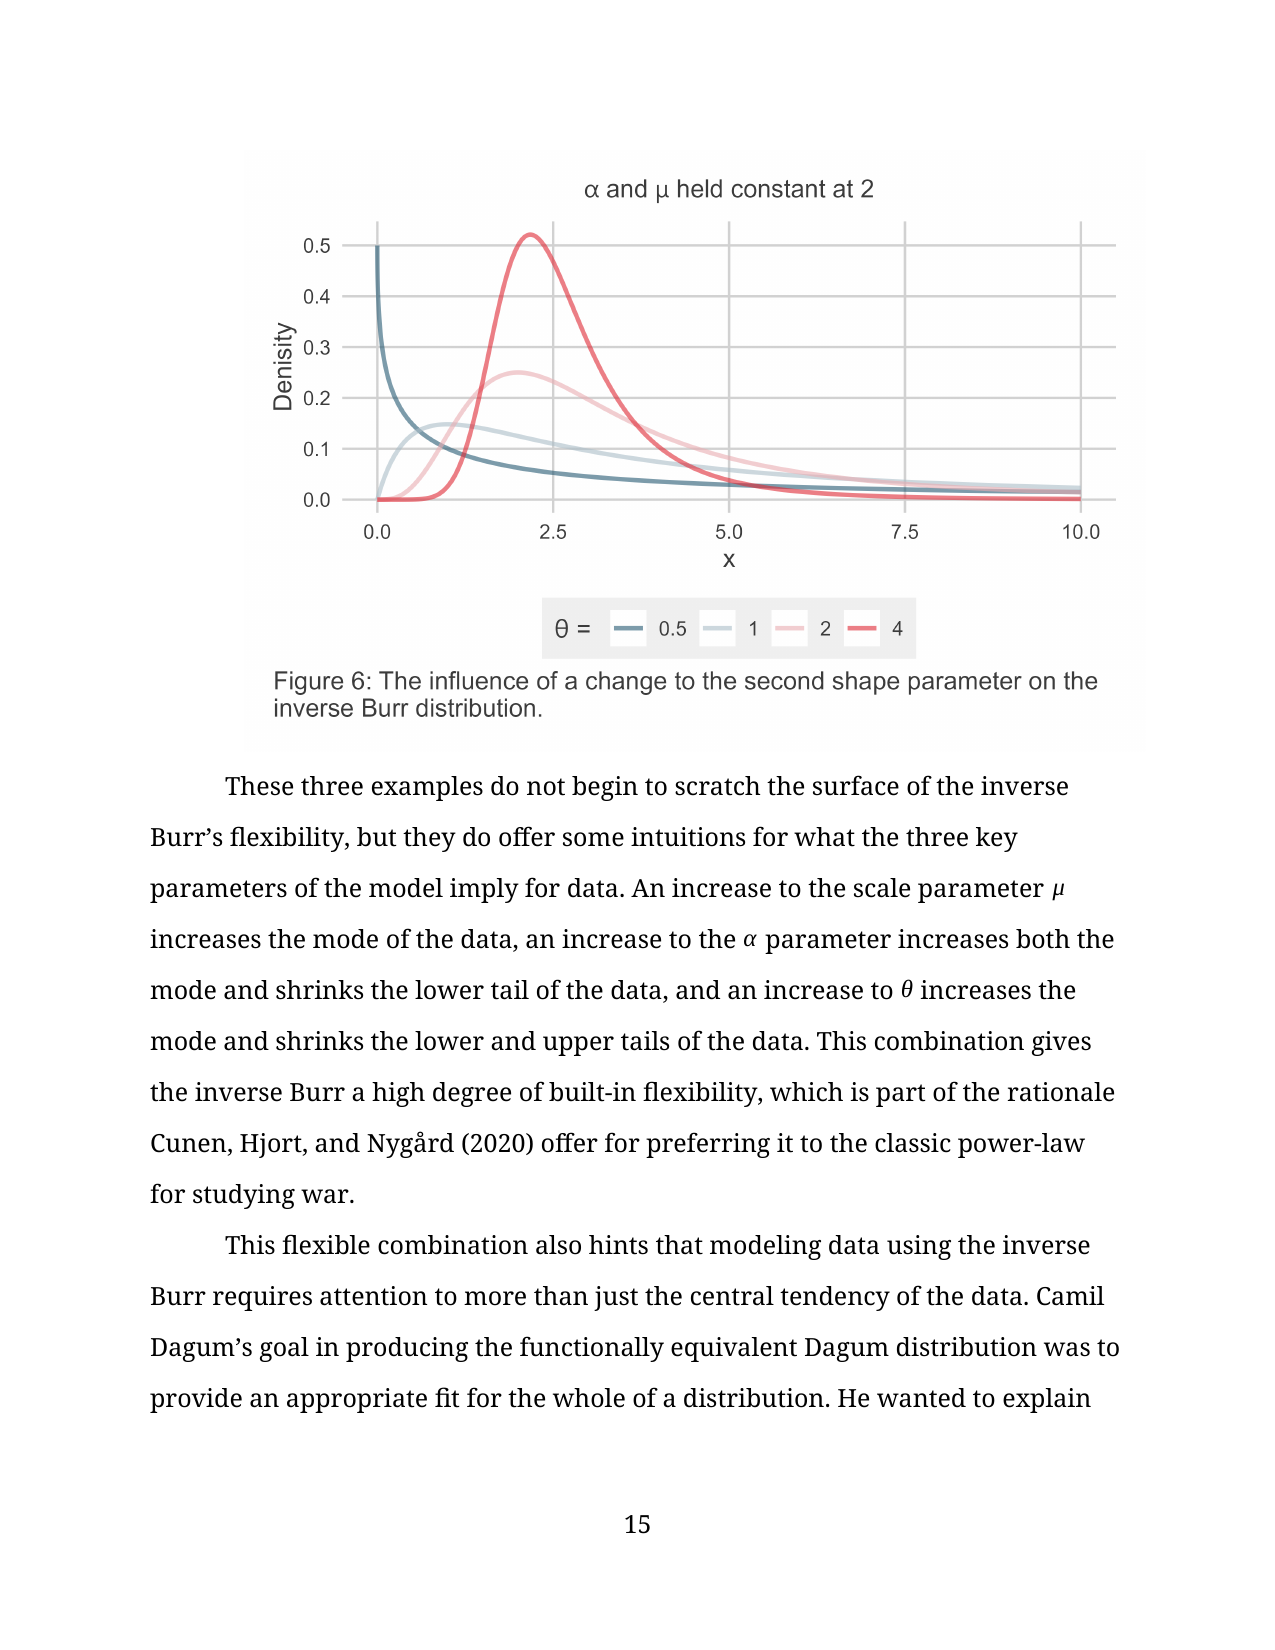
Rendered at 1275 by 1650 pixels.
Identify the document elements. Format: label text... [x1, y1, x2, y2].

text These three examples do not begin to scratch the surface of the inverse Burr’s flexibility, but they do offer some intuitions for what the three key parameters of the model imply for data. An increase to the scale parameter increases the mode of the data, an increase to the parameter increases both the mode and shrinks the lower tail of the data, and an increase to increases the mode and shrinks the lower and upper tails of the data. This combination gives the inverse Burr a high degree of built-in flexibility, which is part of the rationale Cunen, Hjort, and Nygård (2020) offer for preferring it to the classic power-law for studying war. [150, 768, 1125, 1211]
picture [243, 150, 1146, 752]
